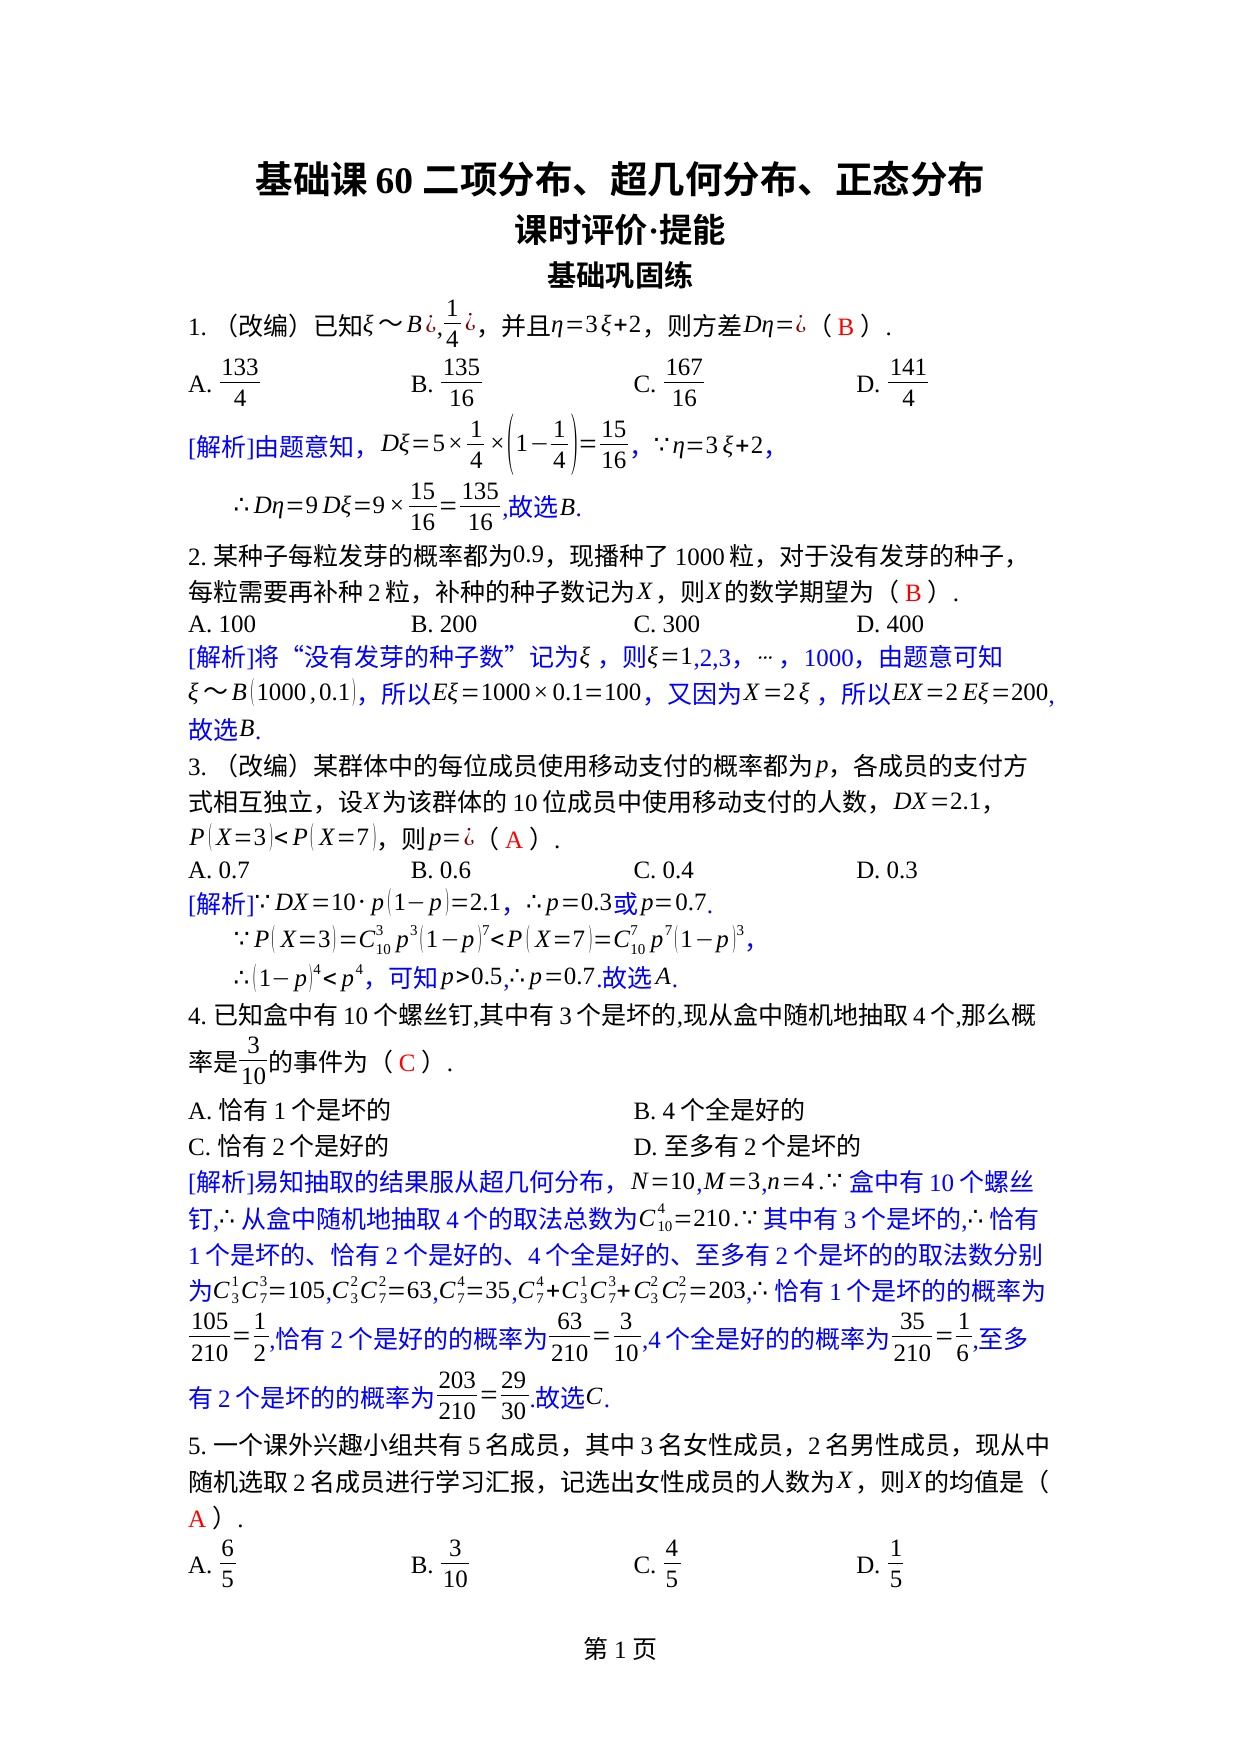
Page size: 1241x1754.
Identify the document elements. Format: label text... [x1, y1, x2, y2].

text A. 恰有1个是坏的 B. 4个全是好的 [188, 1090, 1052, 1127]
subtitle 基础课60 二项分布、超几何分布、正态分布 [188, 150, 1052, 204]
subtitle 课时评价·提能 [188, 204, 1052, 252]
text 1. （改编）已知,，并且，则方差（ B ）. [188, 295, 1052, 354]
text A. B. C. D. [188, 354, 1052, 413]
text [解析]易知抽取的结果服从超几何分布，,, 盒中有10个螺丝钉, 从盒中随机地抽取4个的取法总数为 其中有3个是坏的, 恰有1个是坏的、恰有2个是好的、4个全是好的、至多有2个是坏的的取法数分别为,,,, 恰有1个是坏的的概率为,恰有2个是好的的概率为,4个全是好的的概率为,至多有2个是坏的的概率为.故选. [188, 1163, 1052, 1426]
text [解析]由题意知，，， [188, 413, 1052, 478]
text ， [188, 920, 1052, 958]
text [解析]将“没有发芽的种子数”记为 ，则,2,3， ，1000，由题意可知，所以，又因为 ，所以,故选. [188, 638, 1052, 747]
text 5. 一个课外兴趣小组共有5名成员，其中3名女性成员，2名男性成员，现从中随机选取2名成员进行学习汇报，记选出女性成员的人数为，则的均值是（ A ）. [188, 1426, 1052, 1534]
text [解析]，或. [188, 884, 1052, 920]
text A. B. C. D. [188, 1534, 1052, 1593]
text C. 恰有2个是好的 D. 至多有2个是坏的 [188, 1127, 1052, 1163]
subtitle 基础巩固练 [188, 252, 1052, 295]
text A. 0.7 B. 0.6 C. 0.4 D. 0.3 [188, 855, 1052, 884]
text A. 100 B. 200 C. 300 D. 400 [188, 609, 1052, 638]
text ,故选. [188, 478, 1052, 537]
text 2. 某种子每粒发芽的概率都为，现播种了1000粒，对于没有发芽的种子，每粒需要再补种2粒，补种的种子数记为，则的数学期望为（ B ）. [188, 537, 1052, 609]
text 4. 已知盒中有10个螺丝钉,其中有3个是坏的,现从盒中随机地抽取4个,那么概率是的事件为（ C ）. [188, 995, 1052, 1090]
text ，可知,.故选. [188, 958, 1052, 995]
text 3. （改编）某群体中的每位成员使用移动支付的概率都为，各成员的支付方式相互独立，设为该群体的10位成员中使用移动支付的人数，，，则（ A ）. [188, 747, 1052, 855]
